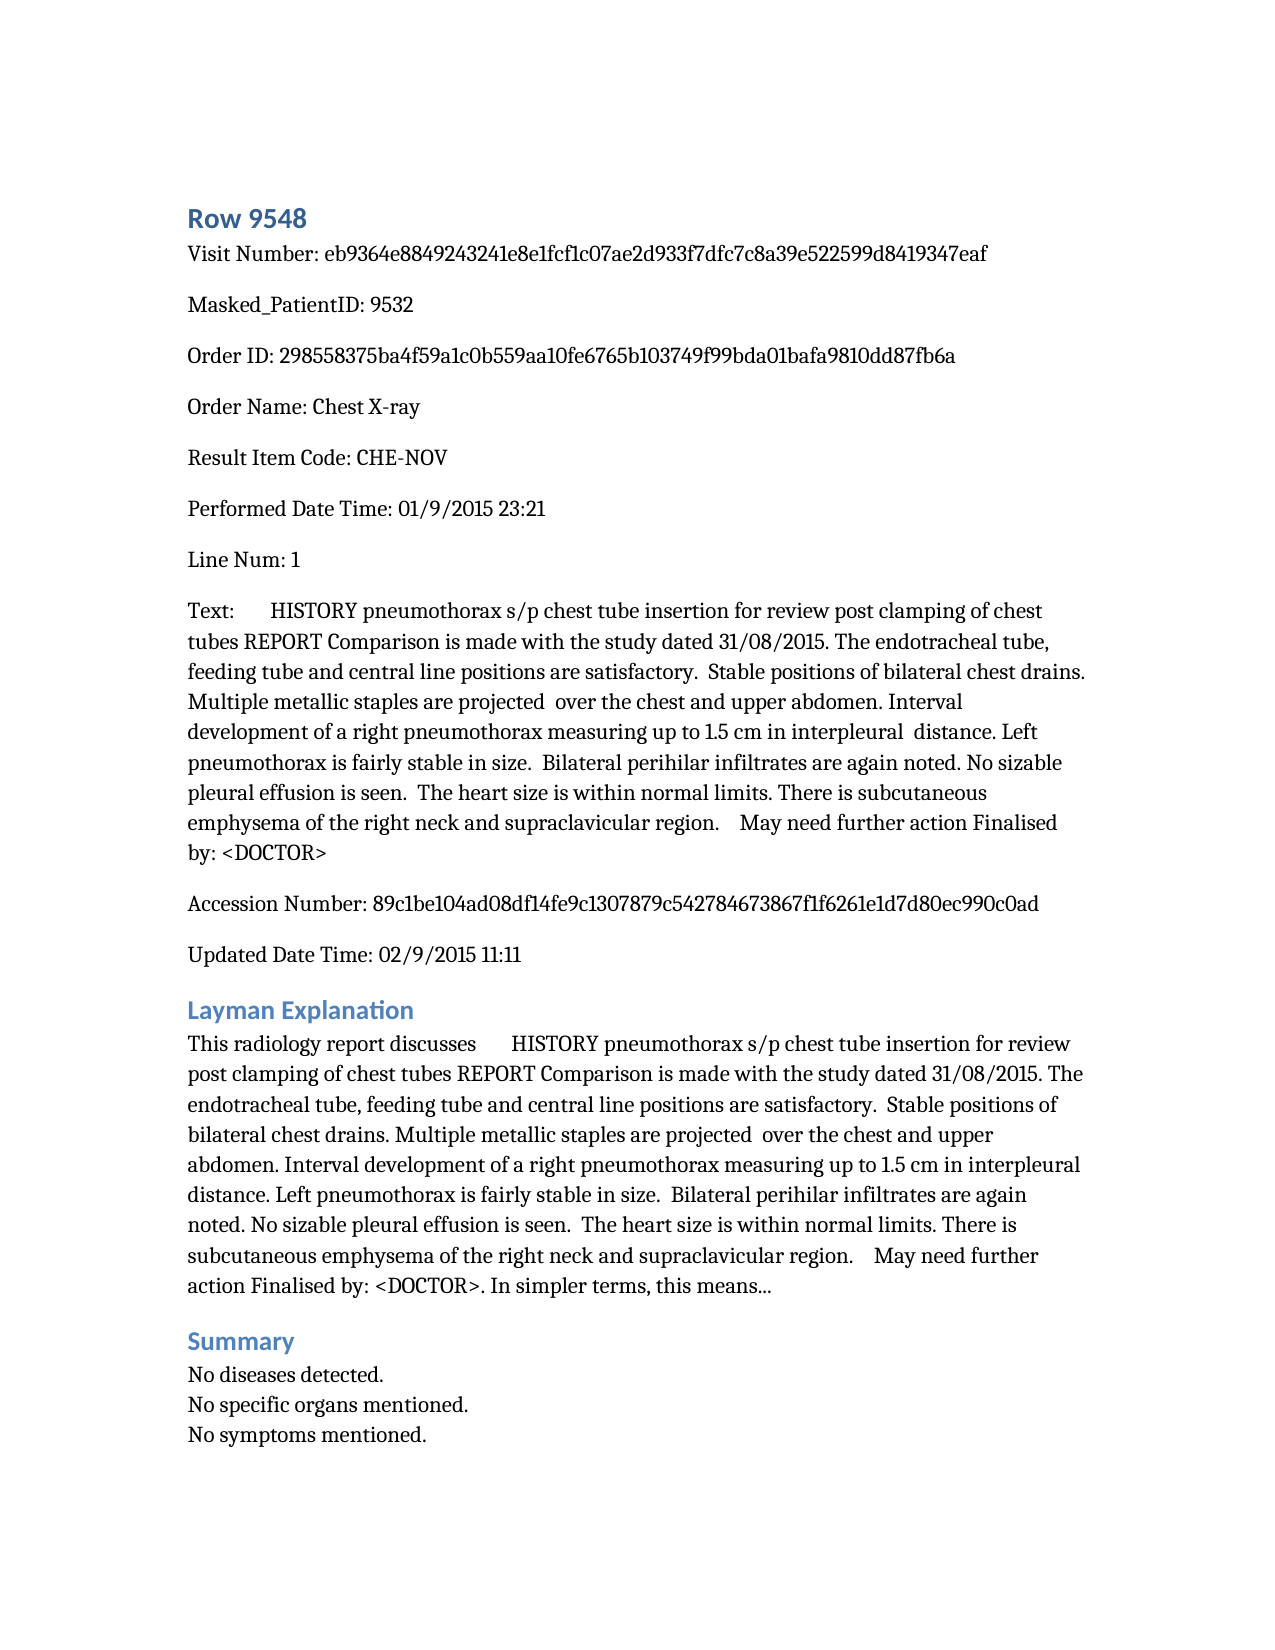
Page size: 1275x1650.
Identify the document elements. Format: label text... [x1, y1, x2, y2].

text Text: HISTORY pneumothorax s/p chest tube insertion for review post clamping of chest tubes REPORT Comparison is made with the study dated 31/08/2015. The endotracheal tube, feeding tube and central line positions are satisfactory. Stable positions of bilateral chest drains. Multiple metallic staples are projected over the chest and upper abdomen. Interval development of a right pneumothorax measuring up to 1.5 cm in interpleural distance. Left pneumothorax is fairly stable in size. Bilateral perihilar infiltrates are again noted. No sizable pleural effusion is seen. The heart size is within normal limits. There is subcutaneous emphysema of the right neck and supraclavicular region. May need further action Finalised by: <DOCTOR> [187, 598, 1087, 866]
subtitle Row 9548 [187, 200, 1087, 236]
text Order ID: 298558375ba4f59a1c0b559aa10fe6765b103749f99bda01bafa9810dd87fb6a [187, 343, 1087, 369]
subtitle Layman Explanation [187, 993, 1087, 1026]
text This radiology report discusses HISTORY pneumothorax s/p chest tube insertion for review post clamping of chest tubes REPORT Comparison is made with the study dated 31/08/2015. The endotracheal tube, feeding tube and central line positions are satisfactory. Stable positions of bilateral chest drains. Multiple metallic staples are projected over the chest and upper abdomen. Interval development of a right pneumothorax measuring up to 1.5 cm in interpleural distance. Left pneumothorax is fairly stable in size. Bilateral perihilar infiltrates are again noted. No sizable pleural effusion is seen. The heart size is within normal limits. There is subcutaneous emphysema of the right neck and supraclavicular region. May need further action Finalised by: <DOCTOR>. In simpler terms, this means... [187, 1031, 1087, 1299]
text No diseases detected. No specific organs mentioned. No symptoms mentioned. [187, 1362, 1087, 1448]
text Order Name: Chest X-ray [187, 394, 1087, 420]
text Line Num: 1 [187, 547, 1087, 573]
text Masked_PatientID: 9532 [187, 292, 1087, 318]
subtitle Summary [187, 1324, 1087, 1357]
text Accession Number: 89c1be104ad08df14fe9c1307879c542784673867f1f6261e1d7d80ec990c0ad [187, 891, 1087, 917]
text Performed Date Time: 01/9/2015 23:21 [187, 496, 1087, 522]
text Result Item Code: CHE-NOV [187, 445, 1087, 471]
text Updated Date Time: 02/9/2015 11:11 [187, 942, 1087, 968]
text Visit Number: eb9364e8849243241e8e1fcf1c07ae2d933f7dfc7c8a39e522599d8419347eaf [187, 241, 1087, 267]
